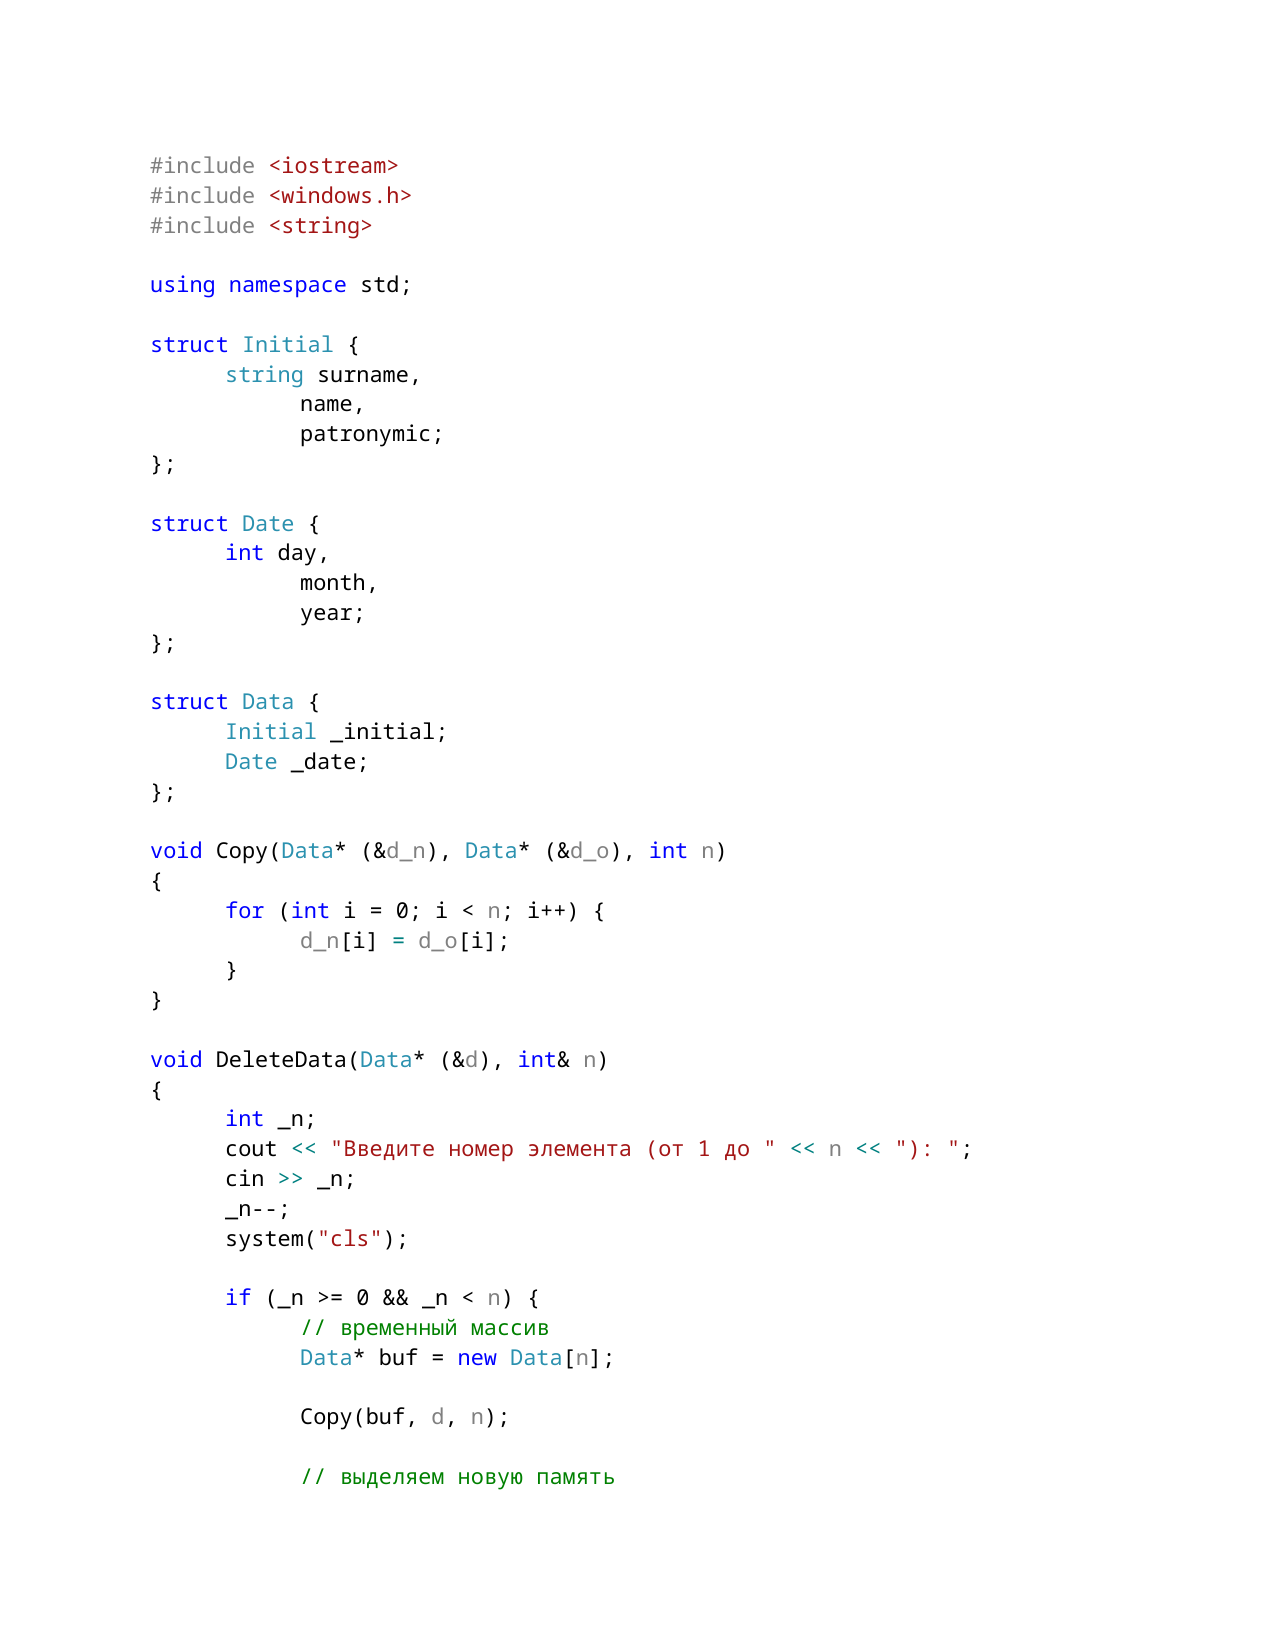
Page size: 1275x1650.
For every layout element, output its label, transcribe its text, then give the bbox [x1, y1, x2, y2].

text Copy(buf, d, n); [150, 1401, 1125, 1431]
text year; [150, 597, 1125, 627]
text int _n; [150, 1103, 1125, 1133]
text d_n[i] = d_o[i]; [150, 924, 1125, 954]
text Date _date; [150, 746, 1125, 776]
text _n--; [150, 1193, 1125, 1222]
text using namespace std; [150, 269, 1125, 299]
text for (int i = 0; i < n; i++) { [150, 895, 1125, 924]
text void DeleteData(Data* (&d), int& n) [150, 1044, 1125, 1073]
text Data* buf = new Data[n]; [150, 1342, 1125, 1371]
text #include <windows.h> [150, 180, 1125, 209]
text struct Data { [150, 686, 1125, 716]
text int day, [150, 537, 1125, 567]
text cin >> _n; [150, 1163, 1125, 1193]
text cout << "Введите номер элемента (от 1 до " << n << "): "; [150, 1133, 1125, 1163]
text struct Initial { [150, 329, 1125, 358]
text month, [150, 567, 1125, 597]
text { [150, 1073, 1125, 1103]
text #include <iostream> [150, 150, 1125, 180]
text // выделяем новую память [150, 1461, 1125, 1491]
text Initial _initial; [150, 716, 1125, 746]
text } [150, 954, 1125, 984]
text struct Date { [150, 507, 1125, 537]
text }; [150, 627, 1125, 656]
text string surname, [150, 358, 1125, 388]
text // временный массив [150, 1312, 1125, 1342]
text void Copy(Data* (&d_n), Data* (&d_o), int n) [150, 835, 1125, 865]
text system("cls"); [150, 1222, 1125, 1252]
text #include <string> [150, 209, 1125, 239]
text }; [150, 448, 1125, 478]
text }; [150, 776, 1125, 805]
text { [150, 865, 1125, 895]
text name, [150, 388, 1125, 418]
text patronymic; [150, 418, 1125, 448]
text if (_n >= 0 && _n < n) { [150, 1282, 1125, 1312]
text } [150, 984, 1125, 1014]
